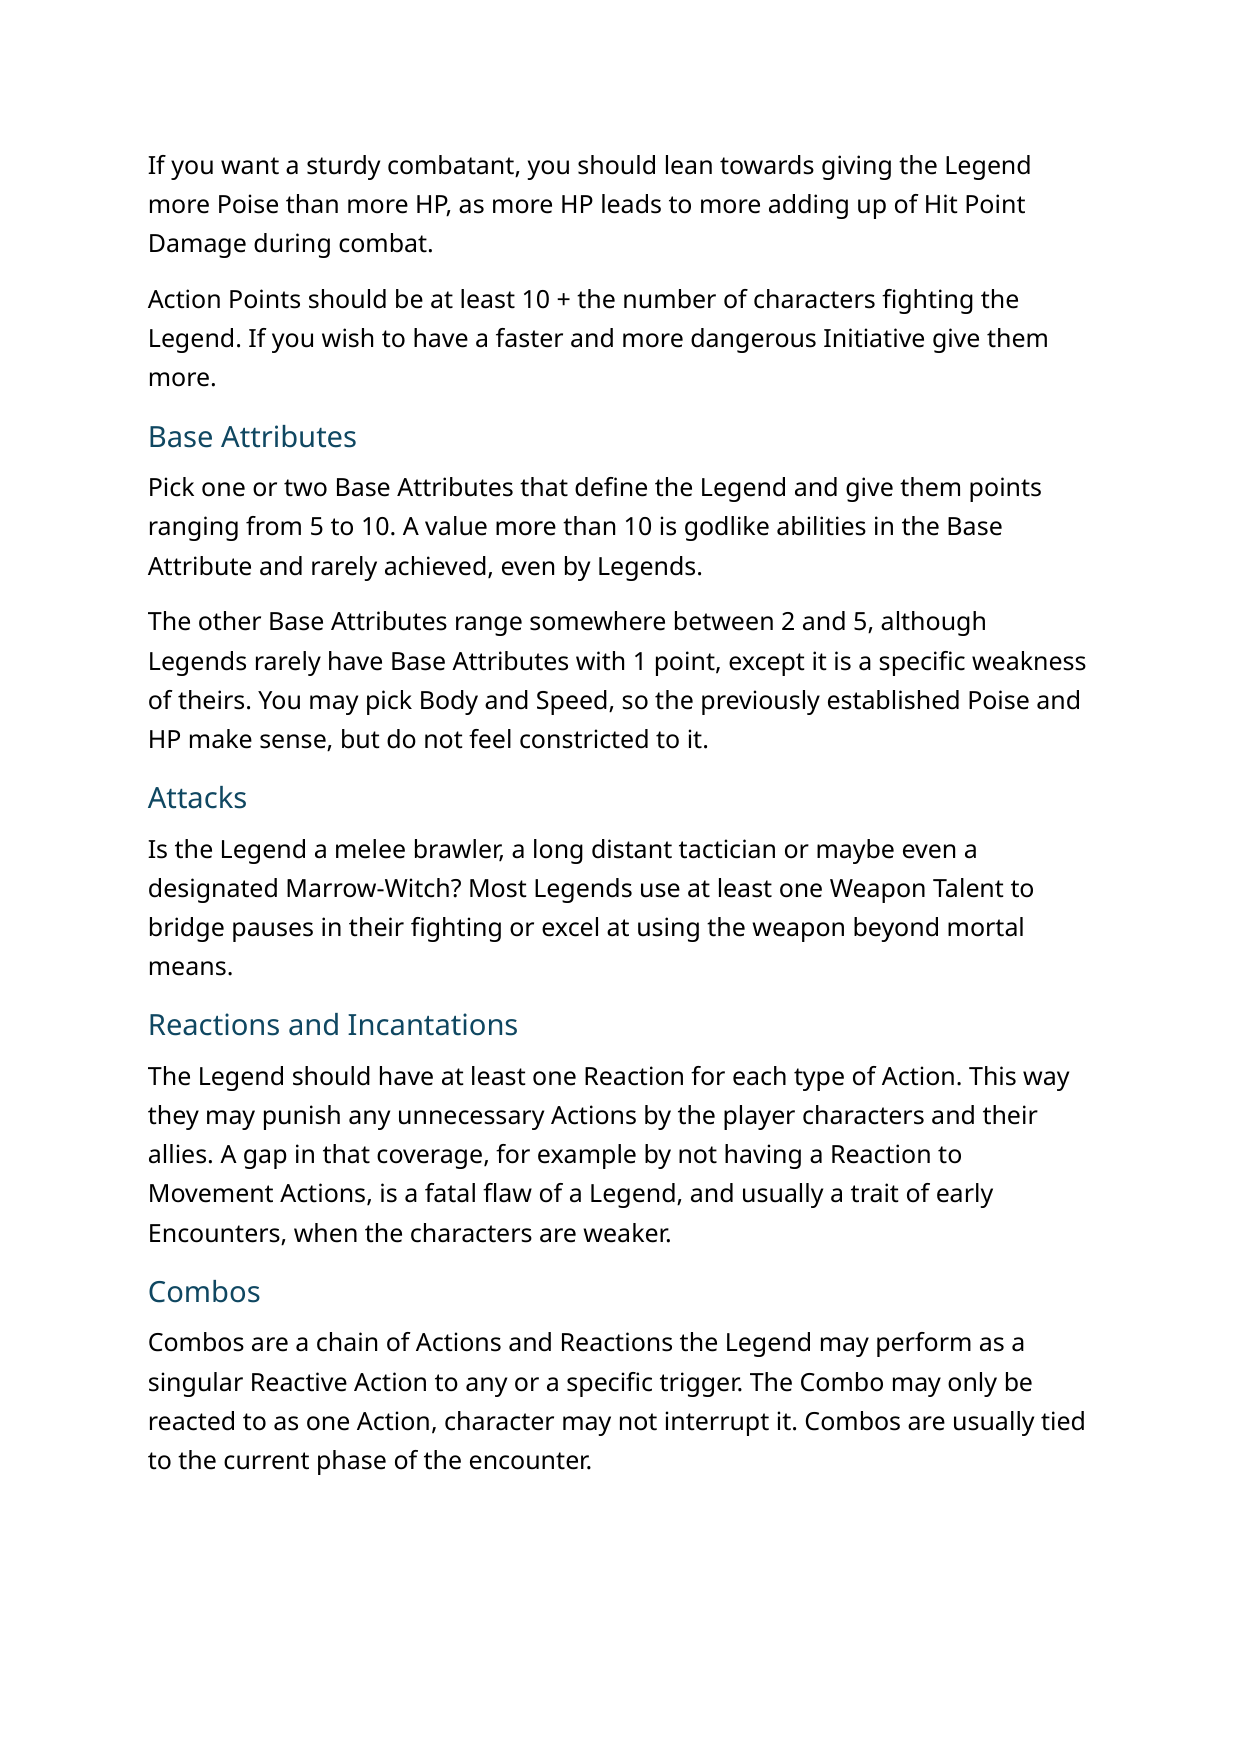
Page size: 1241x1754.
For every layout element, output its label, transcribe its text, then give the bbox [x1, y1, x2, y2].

text Pick one or two Base Attributes that define the Legend and give them points ranging from 5 to 10. A value more than 10 is godlike abilities in the Base Attribute and rarely achieved, even by Legends. [148, 470, 1093, 582]
text If you want a sturdy combatant, you should lean towards giving the Legend more Poise than more HP, as more HP leads to more adding up of Hit Point Damage during combat. [148, 148, 1093, 260]
text The Legend should have at least one Reaction for each type of Action. This way they may punish any unnecessary Actions by the player characters and their allies. A gap in that coverage, for example by not having a Reaction to Movement Actions, is a fatal flaw of a Legend, and usually a trait of early Encounters, when the characters are weaker. [148, 1059, 1093, 1249]
subtitle Attacks [148, 777, 1093, 817]
text Action Points should be at least 10 + the number of characters fighting the Legend. If you wish to have a faster and more dangerous Initiative give them more. [148, 282, 1093, 394]
subtitle Combos [148, 1271, 1093, 1311]
text Is the Legend a melee brawler, a long distant tactician or maybe even a designated Marrow-Witch? Most Legends use at least one Weapon Talent to bridge pauses in their fighting or excel at using the weapon beyond mortal means. [148, 831, 1093, 983]
subtitle Reactions and Incantations [148, 1005, 1093, 1044]
subtitle Base Attributes [148, 416, 1093, 456]
text Combos are a chain of Actions and Reactions the Legend may perform as a singular Reactive Action to any or a specific trigger. The Combo may only be reacted to as one Action, character may not interrupt it. Combos are usually tied to the current phase of the encounter. [148, 1325, 1093, 1477]
text The other Base Attributes range somewhere between 2 and 5, although Legends rarely have Base Attributes with 1 point, except it is a specific weakness of theirs. You may pick Body and Speed, so the previously established Poise and HP make sense, but do not feel constricted to it. [148, 604, 1093, 756]
